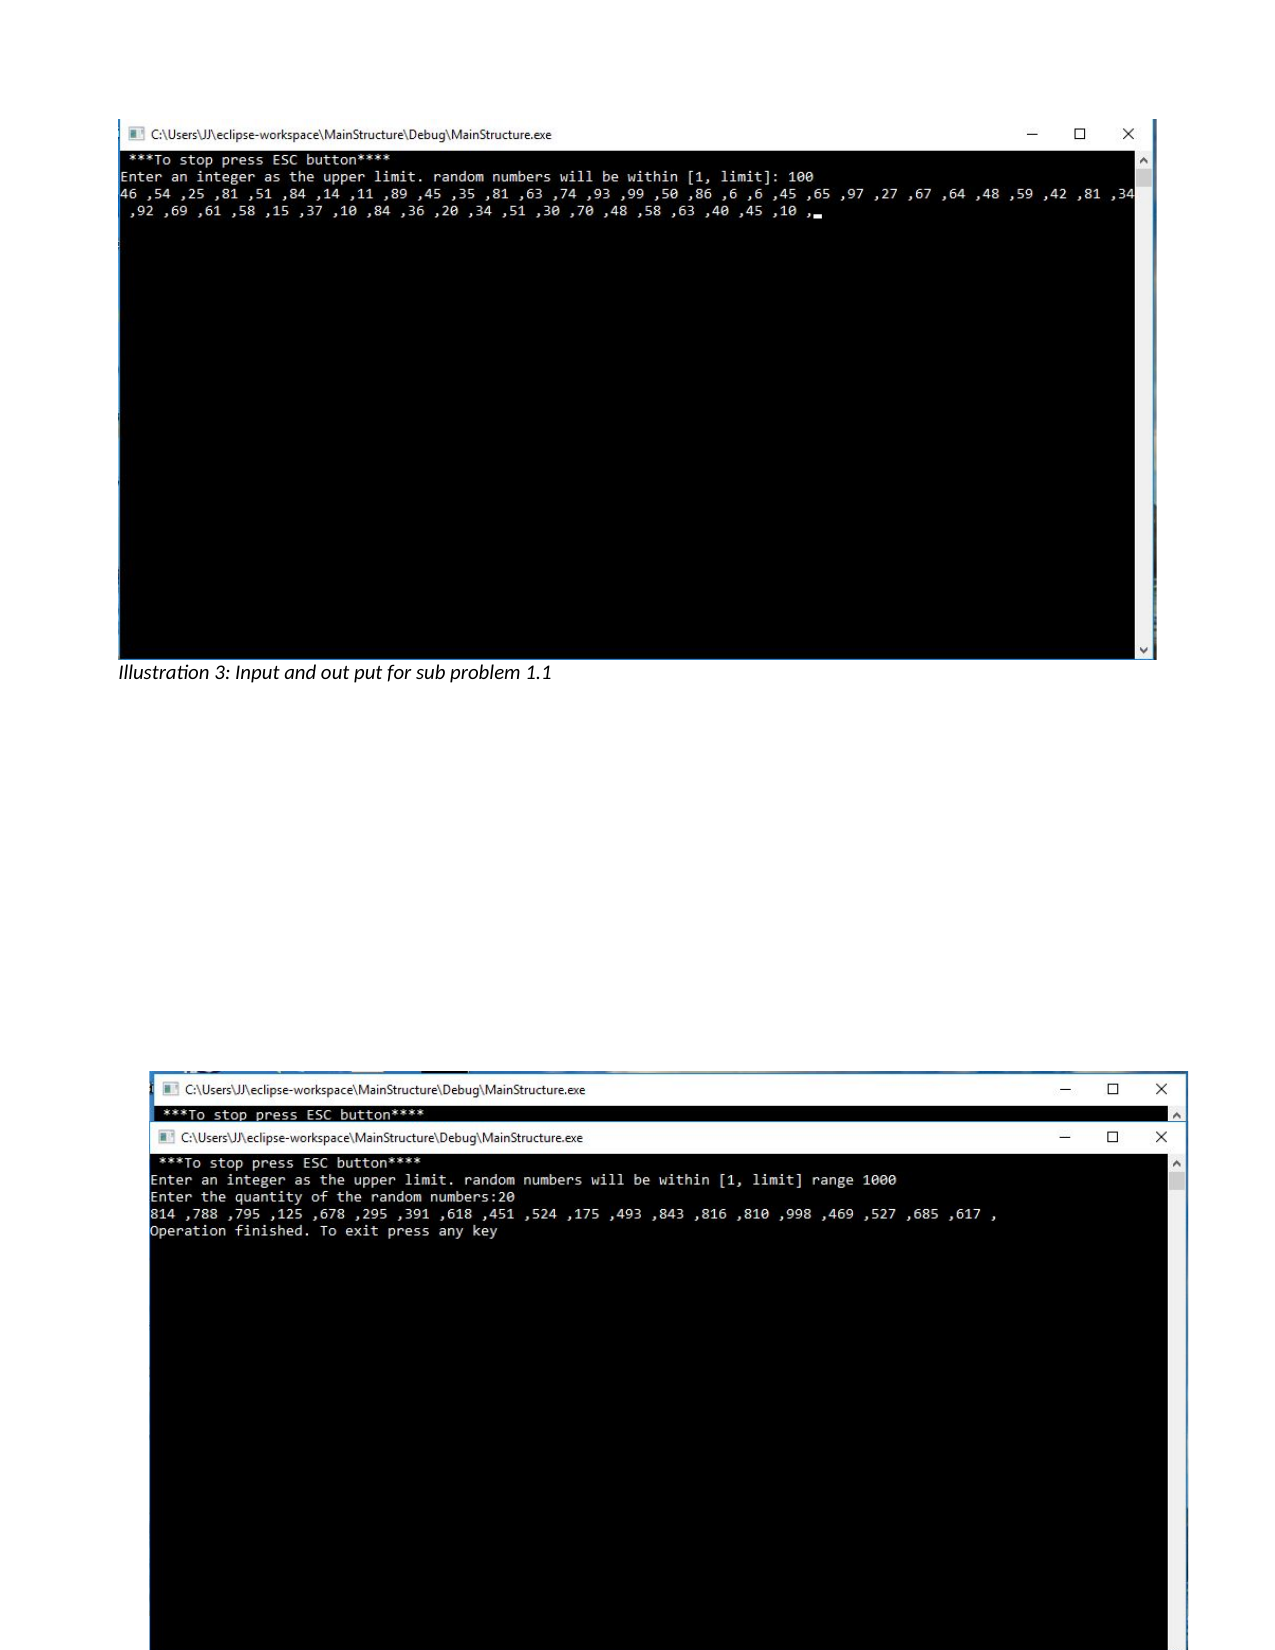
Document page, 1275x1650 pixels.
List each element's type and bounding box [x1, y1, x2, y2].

picture [118, 119, 1157, 660]
picture [149, 1071, 1189, 1650]
